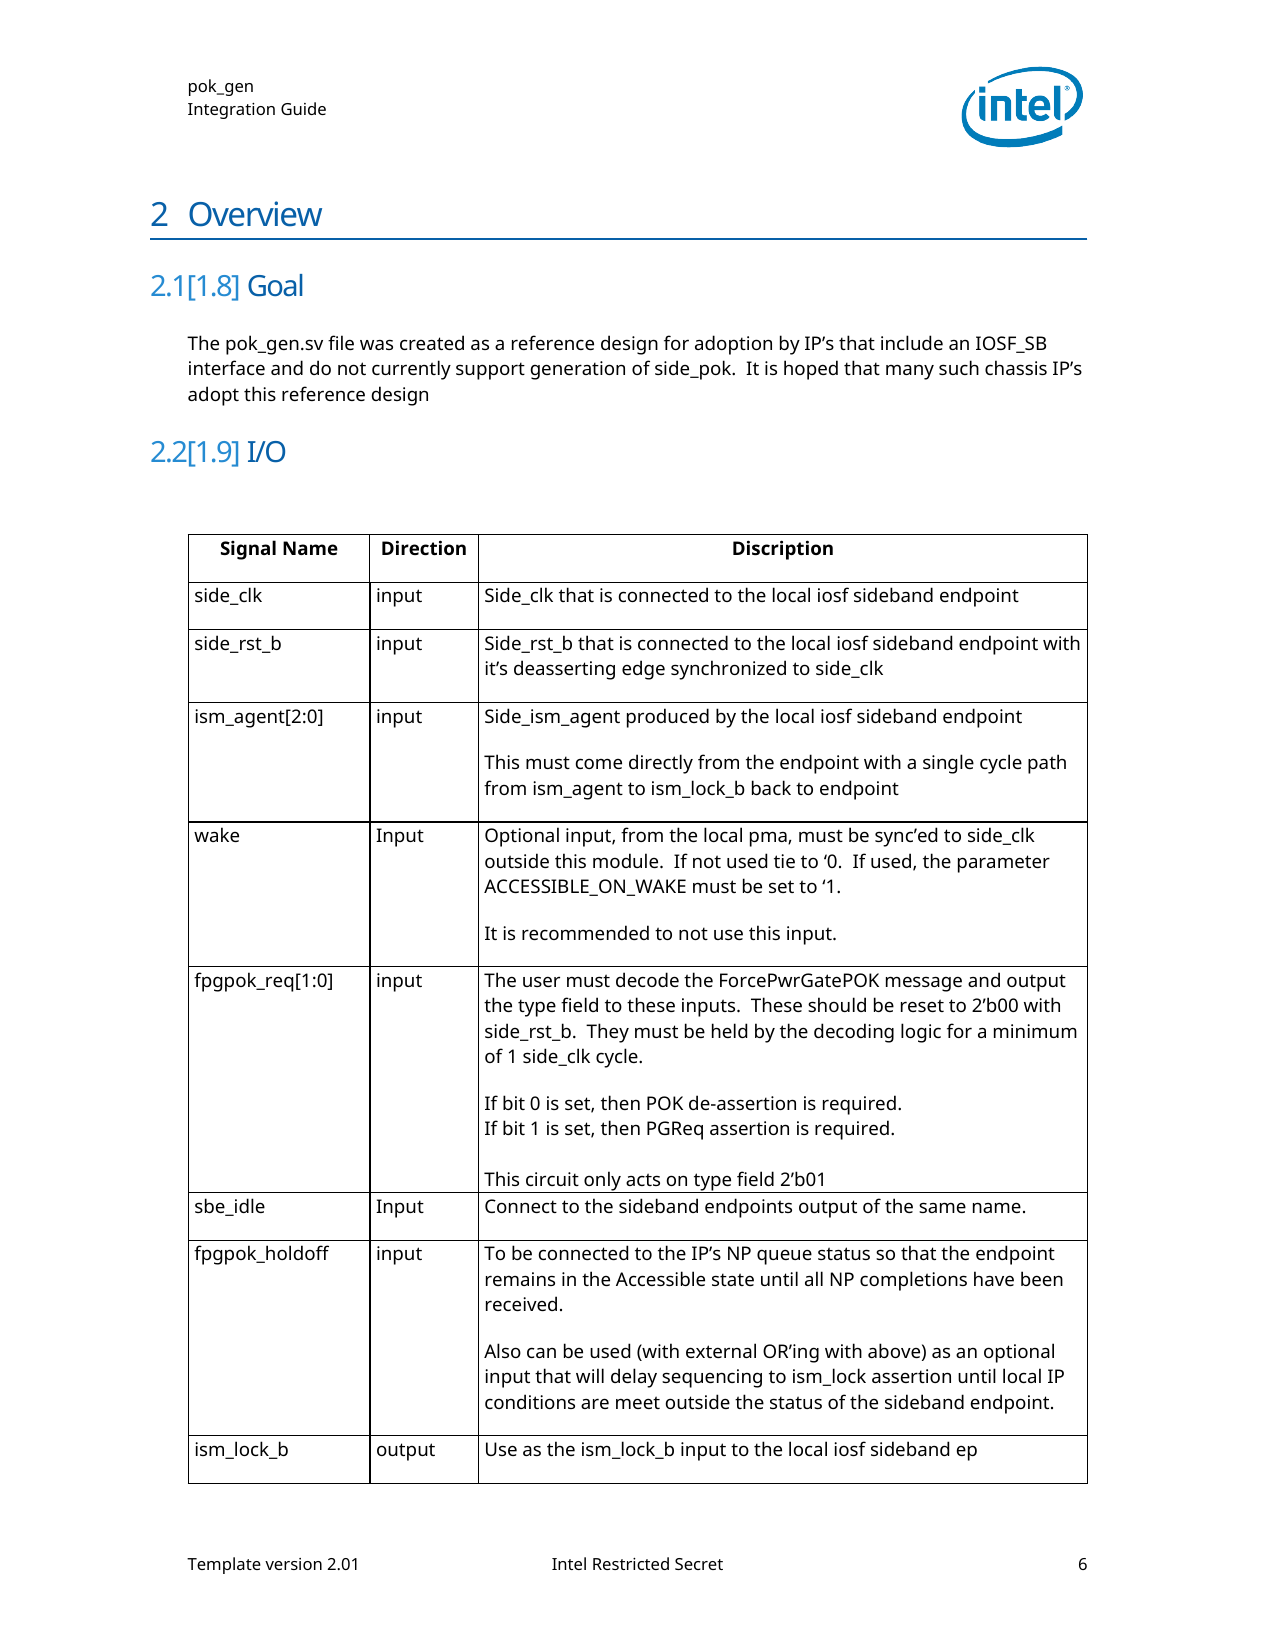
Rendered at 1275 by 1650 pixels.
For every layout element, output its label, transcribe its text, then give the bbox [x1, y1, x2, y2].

table_header Discription [479, 535, 1087, 582]
table_cell input [371, 703, 478, 821]
table_cell input [371, 1241, 478, 1435]
table_cell Side_rst_b that is connected to the local iosf sideband endpoint with it’s deasserting edge synchronized to side_clk [479, 630, 1087, 702]
table_cell wake [189, 823, 369, 966]
table_cell output (not flopped) [371, 1436, 478, 1483]
subtitle Goal [150, 265, 1087, 305]
table_cell ism_agent[2:0] [189, 703, 369, 821]
text The pok_gen.sv file was created as a reference design for adoption by IP’s that include an IOSF_SB interface and do not currently support generation of side_pok. It is hoped that many such chassis IP’s adopt this reference design [187, 330, 1087, 407]
picture [956, 56, 1088, 154]
table_cell The user must decode the ForcePwrGatePOK message and output the type field to these inputs. These should be reset to 2’b00 with side_rst_b. They must be held by the decoding logic for a minimum of 1 side_clk cycle. If bit 0 is set, then POK de-assertion is required. If bit 1 is set, then PGReq assertion is required. This circuit only acts on type field 2’b01 [479, 967, 1087, 1192]
table_cell Optional input, from the local pma, must be sync’ed to side_clk outside this module. If not used tie to ‘0. If used, the parameter ACCESSIBLE_ON_WAKE must be set to ‘1. It is recommended to not use this input. [479, 823, 1087, 966]
table_cell input [371, 583, 478, 629]
table_cell fpgpok_req[1:0] [189, 967, 369, 1192]
subtitle I/O [150, 432, 1087, 471]
table_cell Input [371, 1193, 478, 1239]
table_cell input [371, 630, 478, 702]
table_cell side_clk [189, 583, 369, 629]
table_cell input [371, 967, 478, 1192]
table_header Signal Name [189, 535, 369, 582]
table_cell Side_ism_agent produced by the local iosf sideband endpoint This must come directly from the endpoint with a single cycle path from ism_agent to ism_lock_b back to endpoint [479, 703, 1087, 821]
table_cell ism_lock_b [189, 1436, 369, 1483]
table_cell sbe_idle [189, 1193, 369, 1239]
table_cell fpgpok_holdoff [189, 1241, 369, 1435]
table_cell Input [371, 823, 478, 966]
subtitle Overview [150, 191, 1087, 238]
table_cell Connect to the sideband endpoints output of the same name. [479, 1193, 1087, 1239]
table_cell Side_clk that is connected to the local iosf sideband endpoint [479, 583, 1087, 629]
table_header Direction [370, 535, 478, 582]
table_cell side_rst_b [189, 630, 369, 702]
table_cell To be connected to the IP’s NP queue status so that the endpoint remains in the Accessible state until all NP completions have been received. Also can be used (with external OR’ing with above) as an optional input that will delay sequencing to ism_lock assertion until local IP conditions are meet outside the status of the sideband endpoint. [479, 1241, 1087, 1435]
